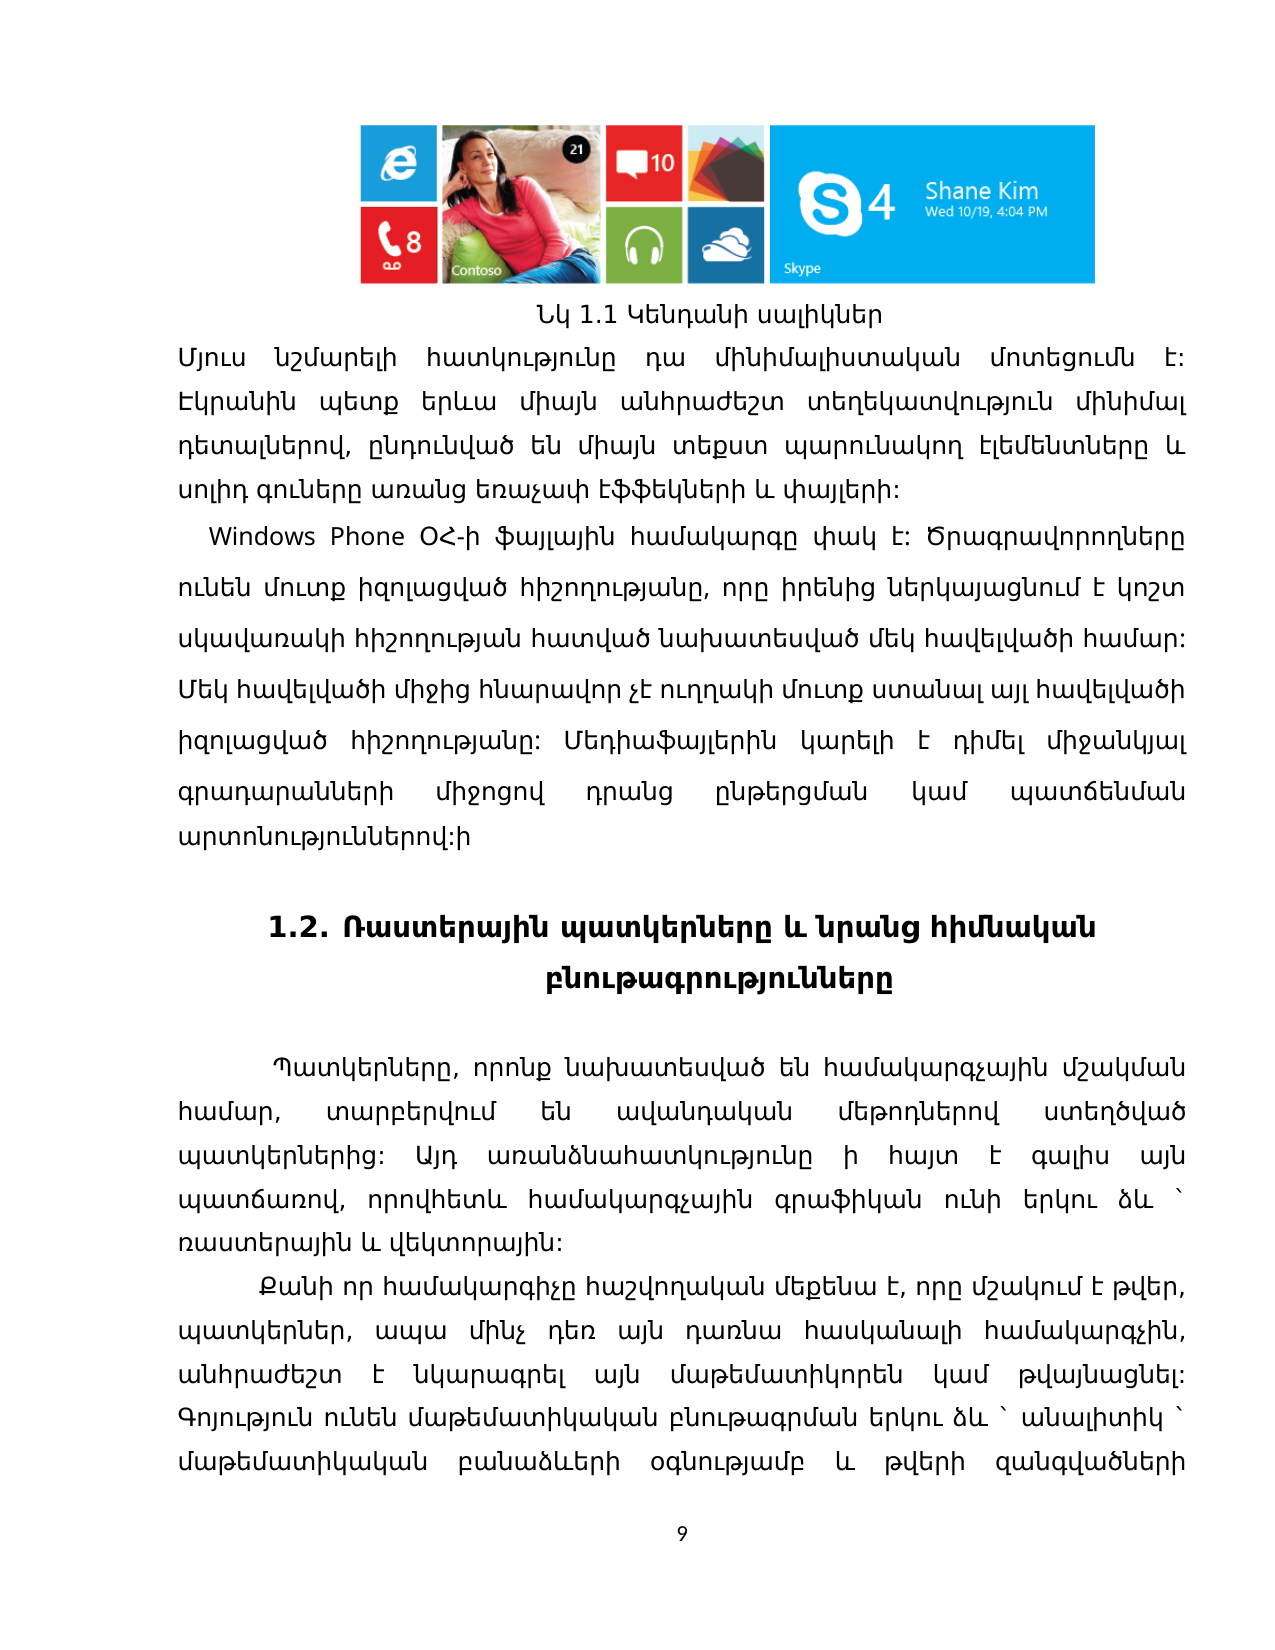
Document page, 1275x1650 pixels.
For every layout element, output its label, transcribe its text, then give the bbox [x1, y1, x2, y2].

picture [980, 187, 990, 196]
text Նկ 1.1 Կենդանի սալիկներ [177, 300, 1186, 329]
picture [869, 185, 895, 219]
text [177, 1272, 1186, 1476]
picture [954, 187, 962, 199]
picture [790, 263, 800, 272]
text Պատկերները, որոնք նախատեսված են համակարգչային մշակման համար, տարբերվում են ավանդական մեթոդներով ստեղծված պատկերներից: Այդ առանձնահատկությունը ի հայտ է գալիս այն պատճառով, որովհետև համակարգչային գրաֆիկան ունի երկու ձև ` ռաստերային և վեկտորային: [177, 1053, 1186, 1258]
picture [1000, 183, 1008, 198]
picture [1024, 187, 1037, 198]
picture [927, 182, 935, 192]
picture [941, 182, 949, 198]
text Մյուս նշմարելի հատկությունը դա մինիմալիստական մոտեցումն է: Էկրանին պետք երևա միայն անհրաժեշտ տեղեկատվություն մինիմալ դետալներով, ընդունված են միայն տեքստ պարունակող էլեմենտները և սոլիդ գուները առանց եռաչափ էֆֆեկների և փայլերի: [177, 344, 1186, 504]
list Ռաստերային պատկերները և նրանց հիմնական բնութագրությունները [177, 910, 1186, 995]
picture [804, 266, 810, 276]
text Windows Phone ՕՀ-ի ֆայլային համակարգը փակ է: Ծրագրավորողները ունեն մուտք իզոլացված հիշողությանը, որը իրենից ներկայացնում է կոշտ սկավառակի հիշողության հատված նախատեսված մեկ հավելվածի համար: Մեկ հավելվածի միջից հնարավոր չէ ուղղակի մուտք ստանալ այլ հավելվածի իզոլացված հիշողությանը: Մեդիաֆայլերին կարելի է դիմել միջանկյալ գրադարանների միջոցով դրանց ընթերցման կամ պատճենման արտոնություններով:ի [177, 519, 1186, 852]
picture [971, 187, 976, 198]
picture [799, 172, 862, 236]
picture [360, 118, 1095, 286]
